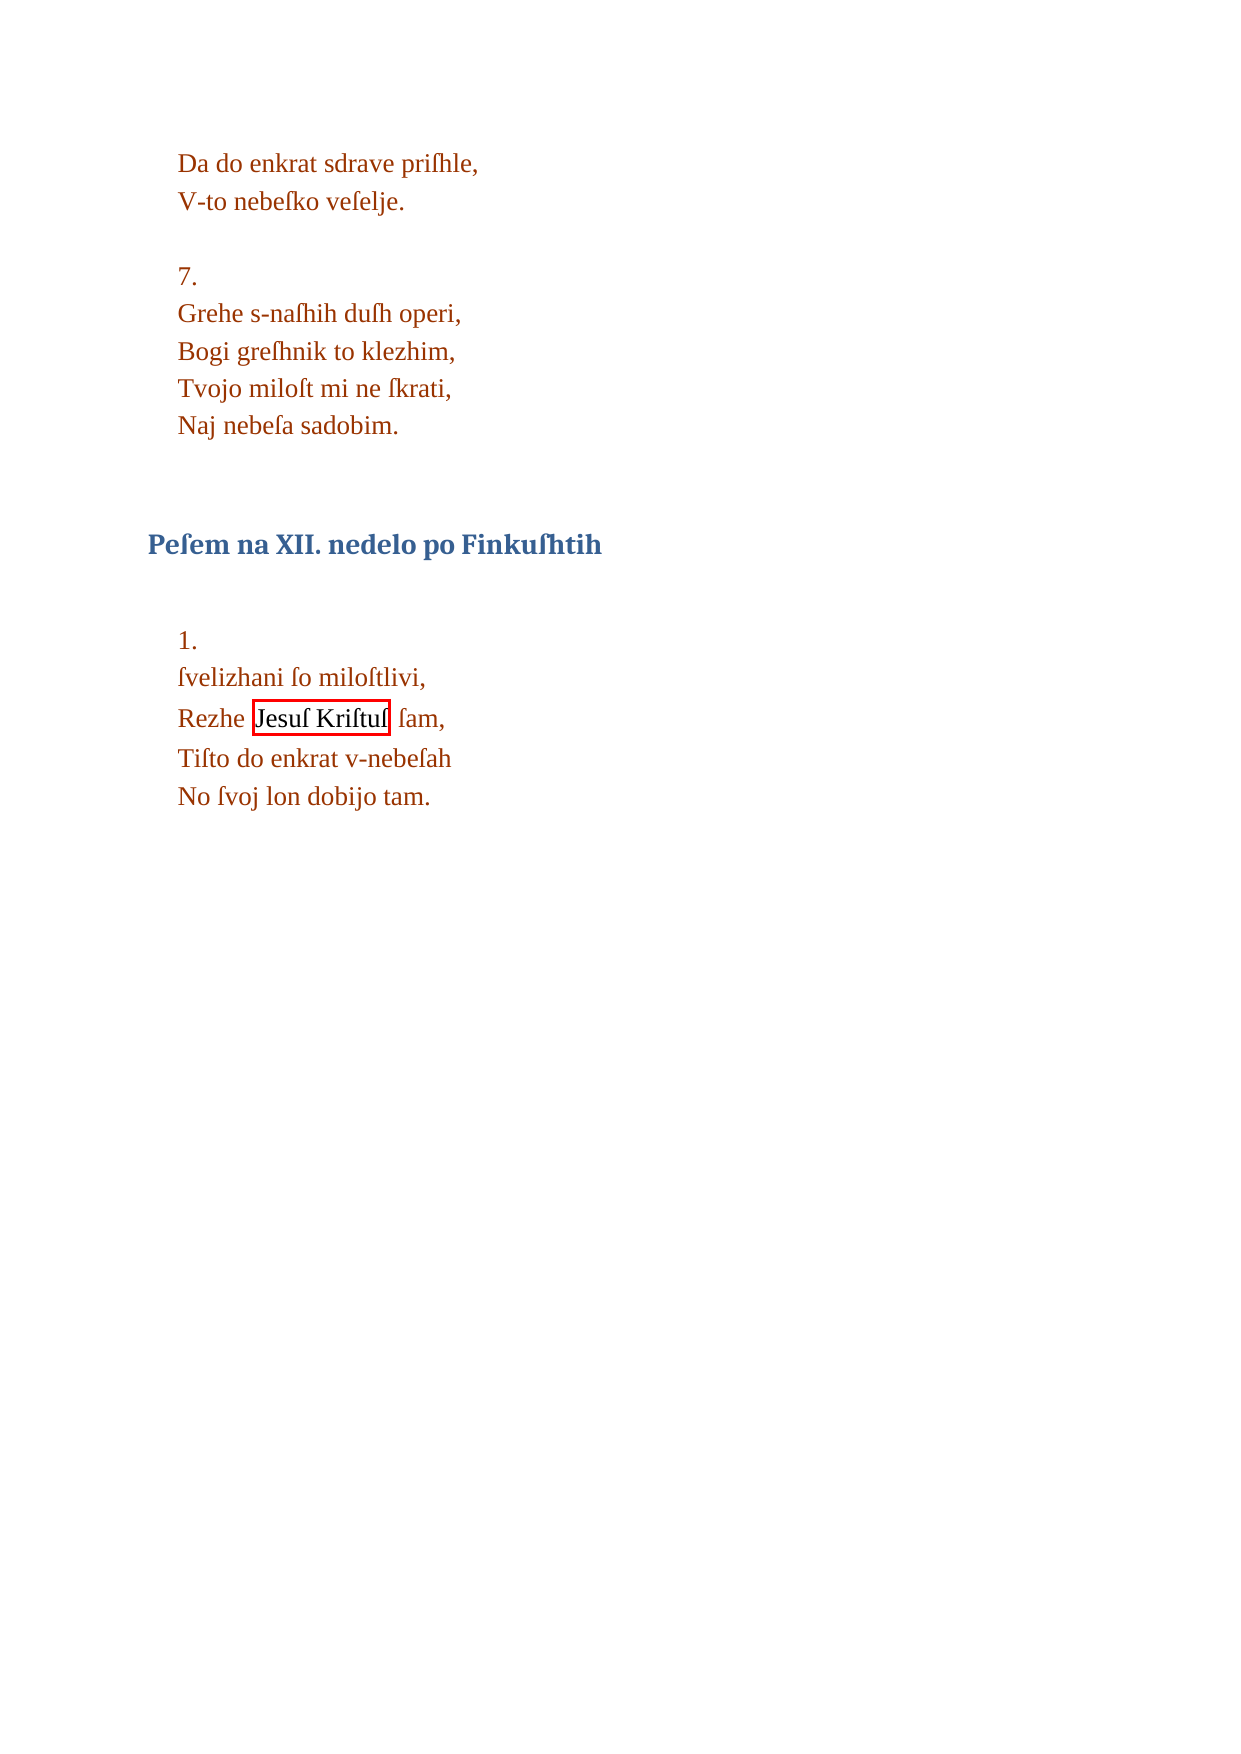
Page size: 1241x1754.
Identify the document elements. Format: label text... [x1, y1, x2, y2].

text Rezhe Jesuſ Kriſtuſ ſam, [391, 699, 1093, 736]
text Grehe s-naſhih duſh operi, [177, 297, 1093, 328]
text Bogi greſhnik to klezhim, [177, 334, 1093, 366]
text Tvojo miloſt mi ne ſkrati, [177, 372, 1093, 403]
text V-to nebeſko veſelje. [177, 185, 1093, 216]
text Rezhe Jesuſ Kriſtuſ ſam, [177, 699, 252, 736]
text Naj nebeſa sadobim. [177, 409, 1093, 441]
text Da do enkrat sdrave priſhle, [177, 148, 1093, 179]
text 7. [177, 260, 1093, 291]
text Rezhe Jesuſ Kriſtuſ ſam, [255, 702, 388, 733]
text No ſvoj lon dobijo tam. [177, 780, 1093, 811]
subtitle Peſem na XII. nedelo po Finkuſhtih [148, 528, 1093, 561]
text Tiſto do enkrat v-nebeſah [177, 742, 1093, 774]
text 1. [177, 624, 1093, 655]
text ſvelizhani ſo miloſtlivi, [177, 661, 1093, 693]
